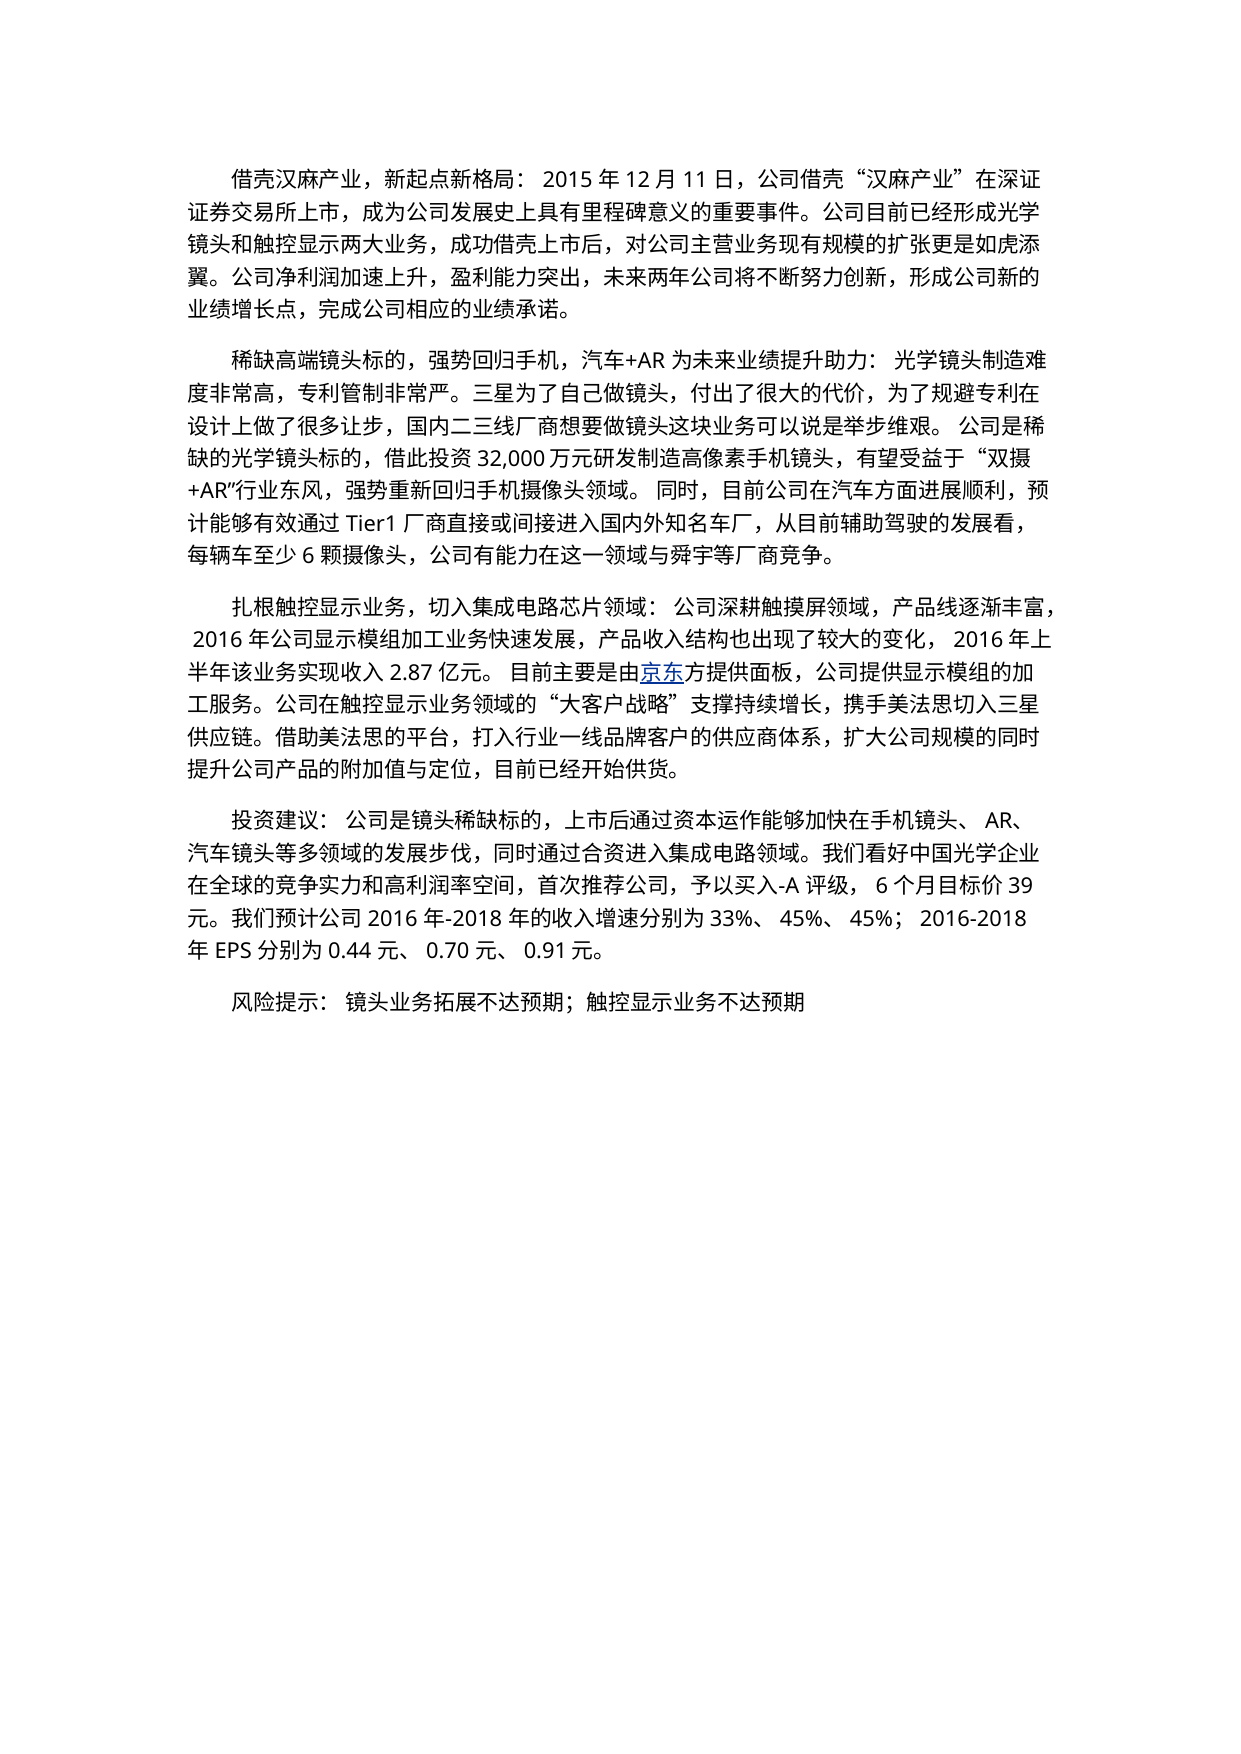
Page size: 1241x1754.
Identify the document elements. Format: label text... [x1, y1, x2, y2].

text 风险提示： 镜头业务拓展不达预期；触控显示业务不达预期 [187, 984, 1053, 1017]
text 借壳汉麻产业，新起点新格局： 2015 年 12 月 11 日，公司借壳“汉麻产业”在深证证券交易所上市，成为公司发展史上具有里程碑意义的重要事件。公司目前已经形成光学镜头和触控显示两大业务，成功借壳上市后，对公司主营业务现有规模的扩张更是如虎添翼。公司净利润加速上升，盈利能力突出，未来两年公司将不断努力创新，形成公司新的业绩增长点，完成公司相应的业绩承诺。 [187, 162, 1053, 324]
text 扎根触控显示业务，切入集成电路芯片领域： 公司深耕触摸屏领域，产品线逐渐丰富， 2016 年公司显示模组加工业务快速发展，产品收入结构也出现了较大的变化， 2016 年上半年该业务实现收入 2.87 亿元。 目前主要是由京东方提供面板，公司提供显示模组的加工服务。公司在触控显示业务领域的“大客户战略”支撑持续增长，携手美法思切入三星供应链。借助美法思的平台，打入行业一线品牌客户的供应商体系，扩大公司规模的同时提升公司产品的附加值与定位，目前已经开始供货。 [187, 589, 1053, 784]
text 投资建议： 公司是镜头稀缺标的，上市后通过资本运作能够加快在手机镜头、 AR、汽车镜头等多领域的发展步伐，同时通过合资进入集成电路领域。我们看好中国光学企业在全球的竞争实力和高利润率空间，首次推荐公司，予以买入-A 评级， 6 个月目标价 39 元。我们预计公司 2016 年-2018 年的收入增速分别为 33%、 45%、 45%； 2016-2018 年 EPS 分别为 0.44 元、 0.70 元、 0.91元。 [187, 803, 1053, 966]
text 稀缺高端镜头标的，强势回归手机，汽车+AR 为未来业绩提升助力： 光学镜头制造难度非常高，专利管制非常严。三星为了自己做镜头，付出了很大的代价，为了规避专利在设计上做了很多让步，国内二三线厂商想要做镜头这块业务可以说是举步维艰。 公司是稀缺的光学镜头标的，借此投资 32,000万元研发制造高像素手机镜头，有望受益于“双摄+AR”行业东风，强势重新回归手机摄像头领域。 同时，目前公司在汽车方面进展顺利，预计能够有效通过 Tier1 厂商直接或间接进入国内外知名车厂，从目前辅助驾驶的发展看，每辆车至少 6 颗摄像头，公司有能力在这一领域与舜宇等厂商竞争。 [187, 343, 1053, 571]
